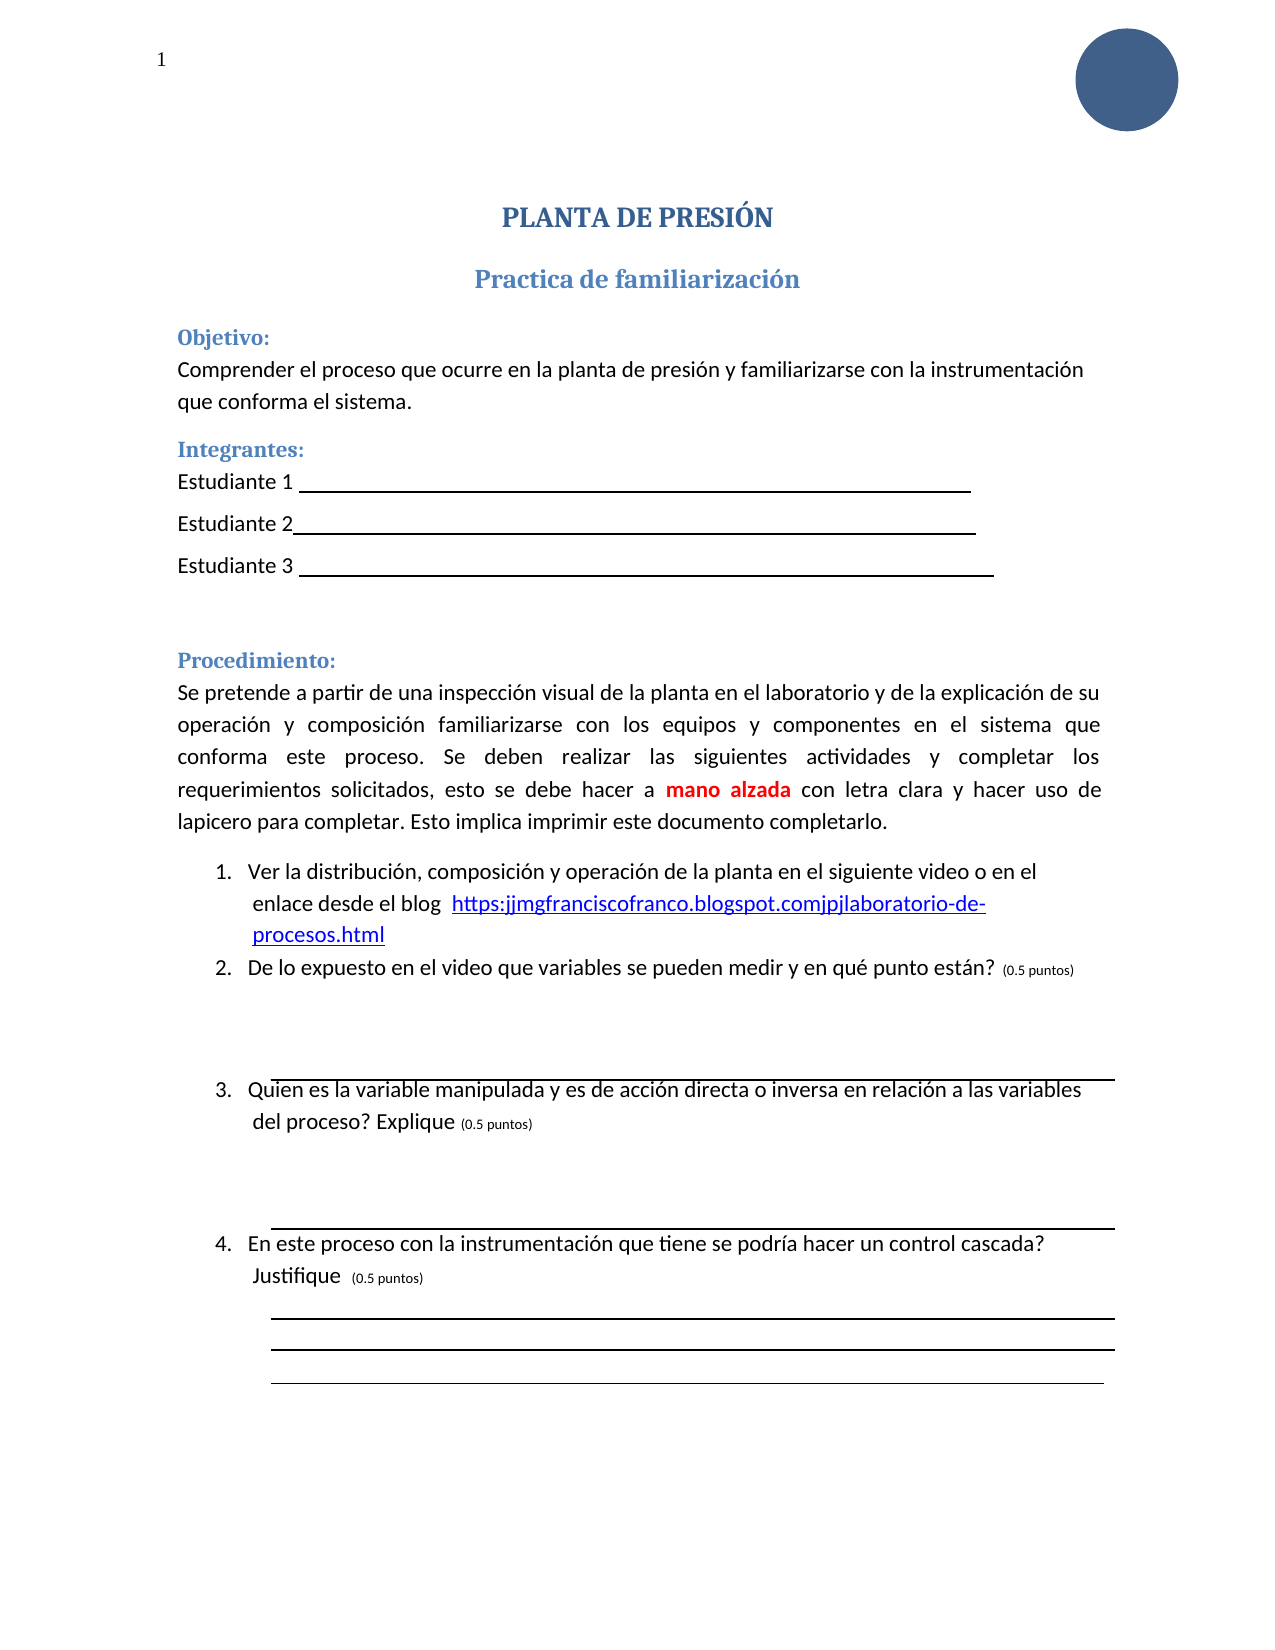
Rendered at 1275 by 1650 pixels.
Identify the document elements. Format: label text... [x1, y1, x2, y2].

text Estudiante 3 [177, 551, 1192, 579]
text Procedimiento: [177, 648, 344, 674]
text Integrantes: [177, 437, 1192, 464]
text 3. Quien es la variable manipulada y es de acción directa o inversa en relación a las variables [215, 1075, 1192, 1103]
text Practica de familiarización [467, 264, 808, 296]
text Estudiante 1 Estudiante 2 [177, 467, 982, 537]
text Justifique (0.5 puntos) [252, 1261, 1192, 1289]
text del proceso? Explique (0.5 puntos) [252, 1107, 1192, 1135]
text Se pretende a partir de una inspección visual de la planta en el laboratorio y de la explicación de su operación y composición familiarizarse con los equipos y componentes en el sistema que conforma este proceso. Se deben realizar las siguientes actividades y completar los requerimientos solicitados, esto se debe hacer a mano alzada con letra clara y hacer uso de lapicero para completar. Esto implica imprimir este documento completarlo. [177, 678, 1102, 835]
text 1. Ver la distribución, composición y operación de la planta en el siguiente video o en el enlace desde el blog https:jjmgfranciscofranco.blogspot.comjpjlaboratorio-de-procesos.html [215, 857, 1072, 949]
text Comprender el proceso que ocurre en la planta de presión y familiarizarse con la instrumentación que conforma el sistema. [177, 355, 1102, 415]
text PLANTA DE PRESIÓN [493, 201, 782, 234]
text 4. En este proceso con la instrumentación que tiene se podría hacer un control cascada? [215, 1229, 1192, 1257]
text 2. De lo expuesto en el video que variables se pueden medir y en qué punto están? (0.5 puntos) [215, 953, 1192, 981]
text Objetivo: [177, 325, 1192, 351]
